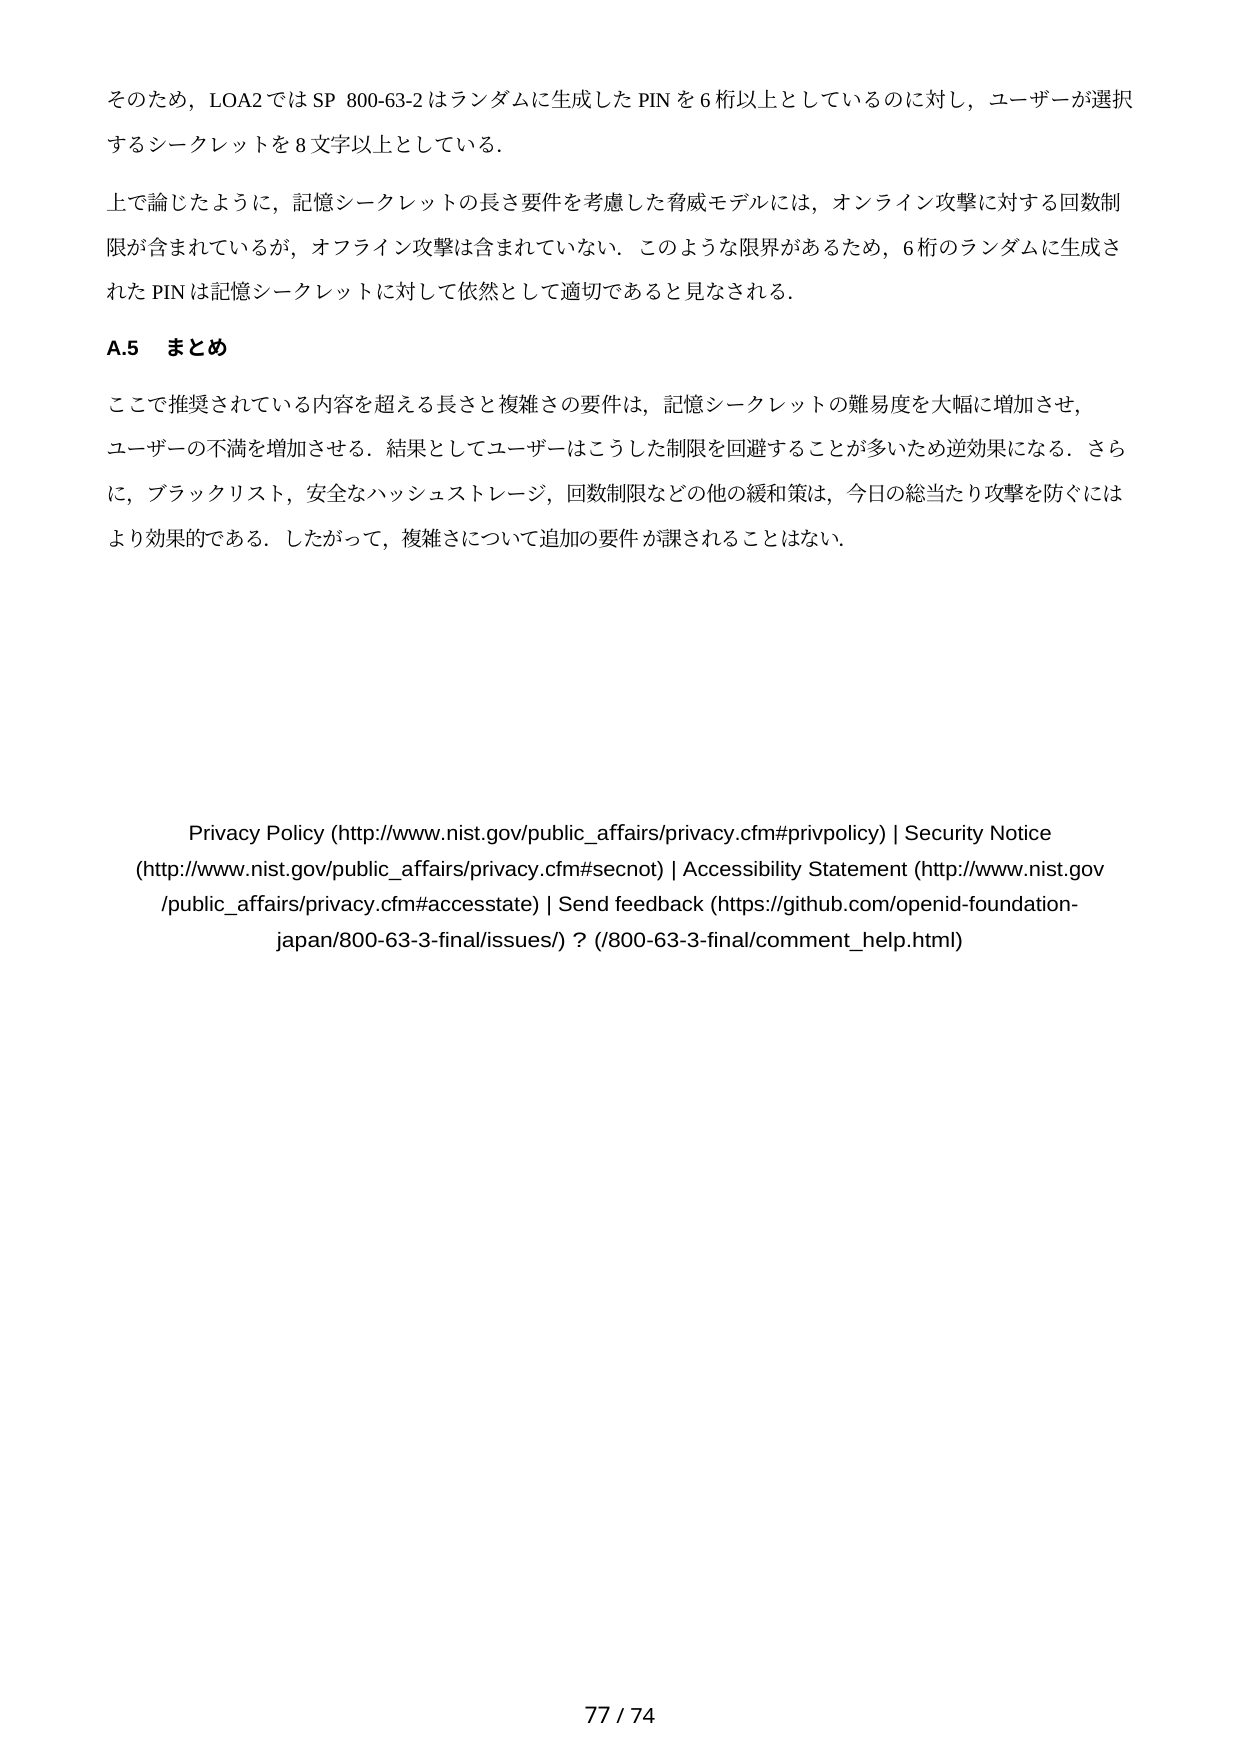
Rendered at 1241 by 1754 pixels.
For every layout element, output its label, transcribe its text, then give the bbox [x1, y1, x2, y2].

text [106, 83, 1134, 158]
text /public_aﬀairs/privacy.cfm#accesstate) | Send feedback (https://github.com/openid-foundation- japan/800-63-3-final/issues/) ? (/800-63-3-final/comment_help.html) [145, 892, 1095, 952]
text 上で論じたように，記憶シークレットの長さ要件を考慮した脅威モデルには，オンライン攻撃に対する回数制限が含まれているが，オフライン攻撃は含まれていない．このような限界があるため，6桁のランダムに生成されたPINは記憶シークレットに対して依然として適切であると見なされる． [106, 186, 1134, 306]
text ここで推奨されている内容を超える長さと複雑さの要件は，記憶シークレットの難易度を大幅に増加させ，ユーザーの不満を増加させる．結果としてユーザーはこうした制限を回避することが多いため逆効果になる．さらに，ブラックリスト，安全なハッシュストレージ，回数制限などの他の緩和策は，今日の総当たり攻撃を防ぐにはより効果的である．したがって，複雑さについて追加の要件 が課されることはない． [106, 388, 1134, 552]
subtitle まとめ [106, 333, 1134, 361]
text Privacy Policy (http://www.nist.gov/public_aﬀairs/privacy.cfm#privpolicy) | Security Notice (http://www.nist.gov/public_aﬀairs/privacy.cfm#secnot) | Accessibility Statement (http://www.nist.gov [119, 820, 1120, 880]
